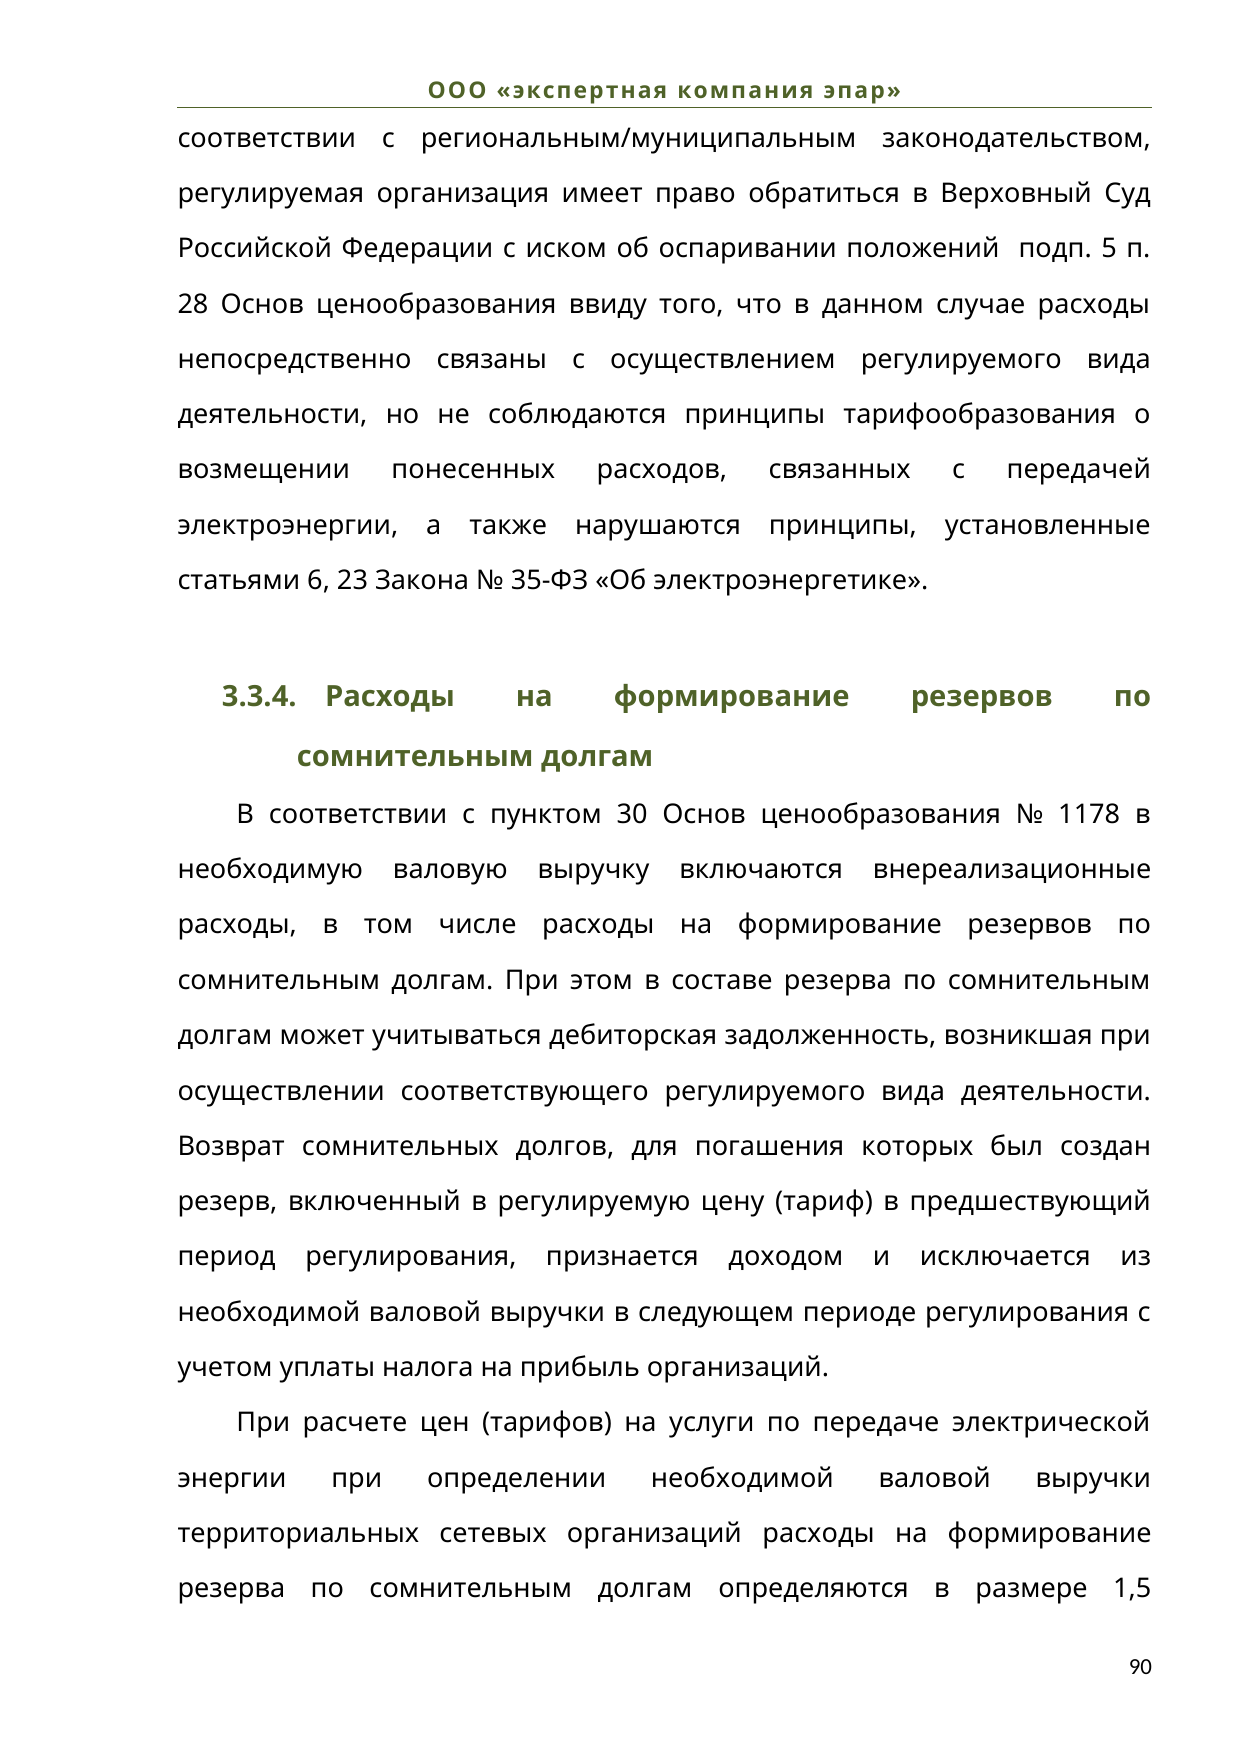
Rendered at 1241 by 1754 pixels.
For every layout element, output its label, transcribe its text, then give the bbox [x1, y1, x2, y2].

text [177, 118, 1152, 597]
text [177, 1403, 1152, 1606]
subtitle Расходы на формирование резервов по сомнительным долгам [222, 675, 1152, 774]
text В соответствии с пунктом 30 Основ ценообразования № 1178 в необходимую валовую выручку включаются внереализационные расходы, в том числе расходы на формирование резервов по сомнительным долгам. При этом в составе резерва по сомнительным долгам может учитываться дебиторская задолженность, возникшая при осуществлении соответствующего регулируемого вида деятельности. Возврат сомнительных долгов, для погашения которых был создан резерв, включенный в регулируемую цену (тариф) в предшествующий период регулирования, признается доходом и исключается из необходимой валовой выручки в следующем периоде регулирования с учетом уплаты налога на прибыль организаций. [177, 794, 1152, 1384]
